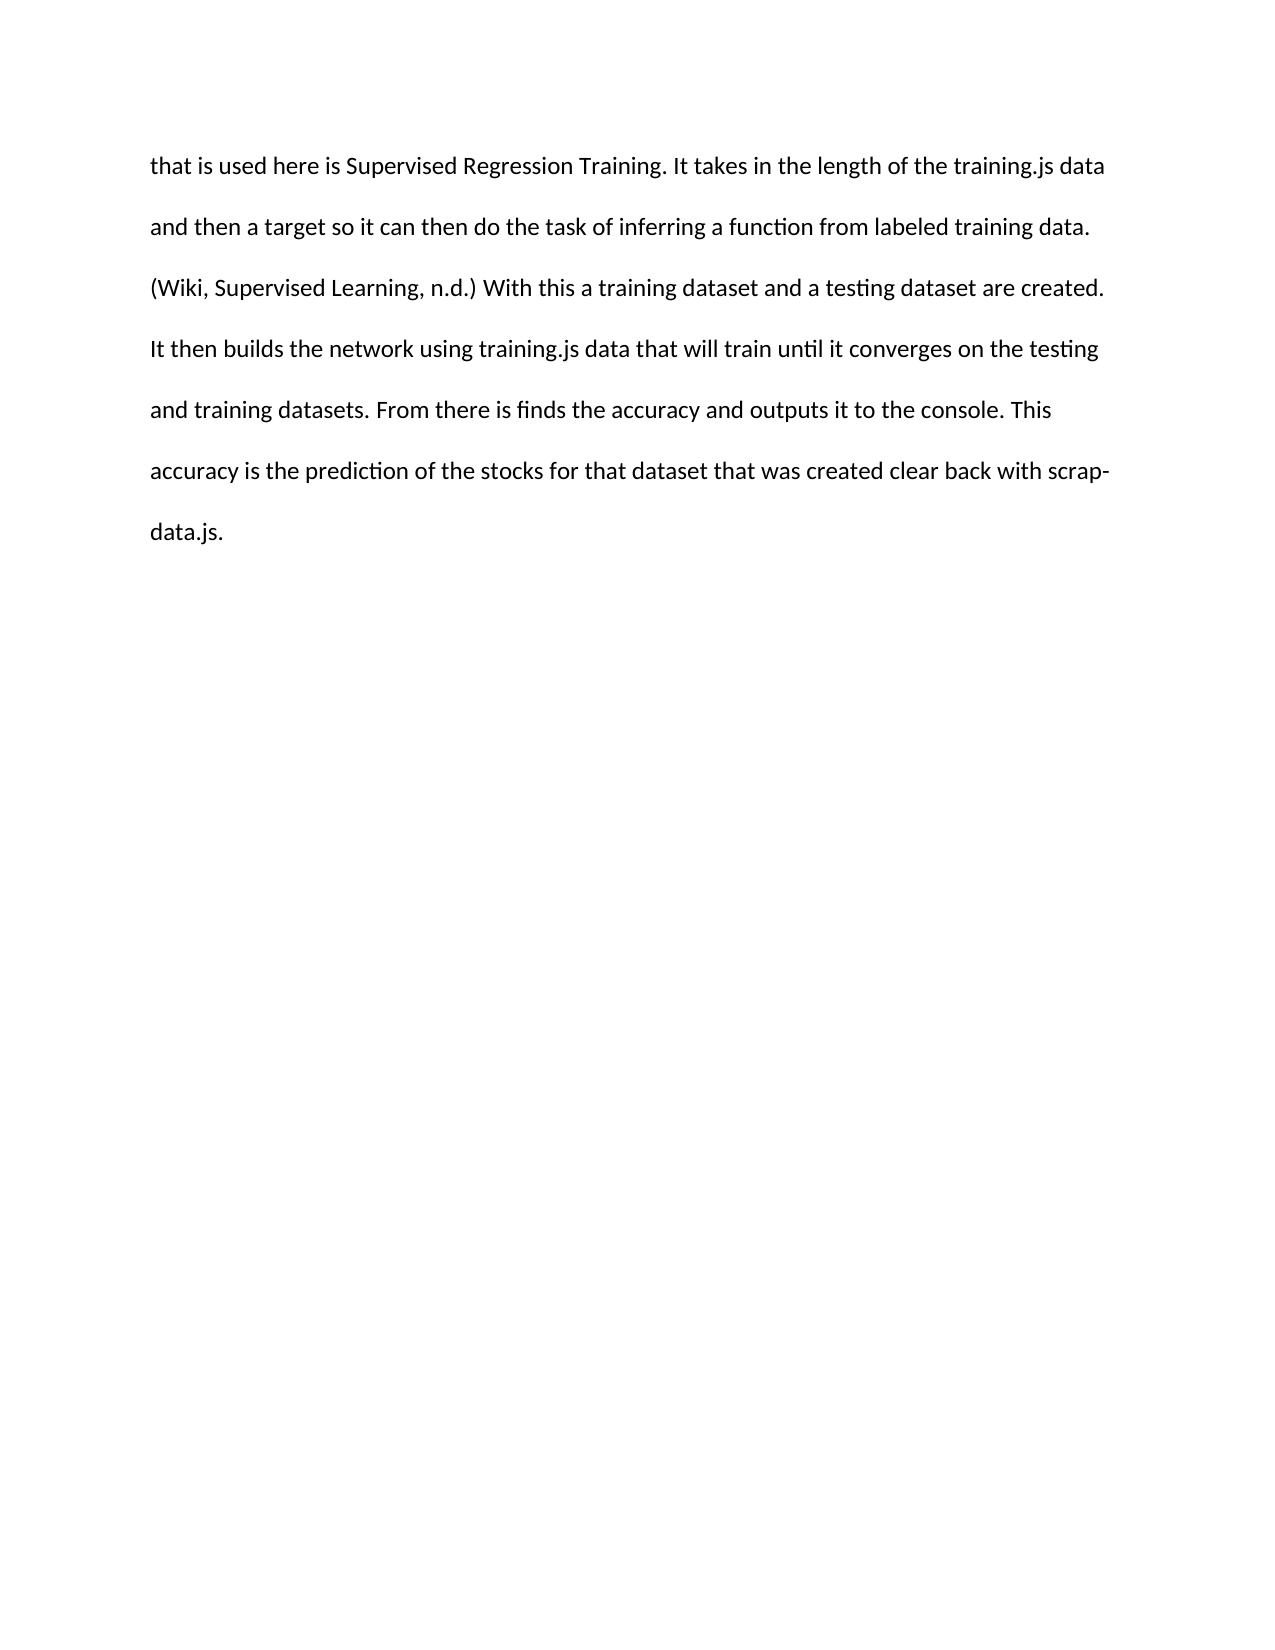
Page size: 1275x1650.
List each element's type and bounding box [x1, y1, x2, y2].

text [150, 150, 1125, 547]
